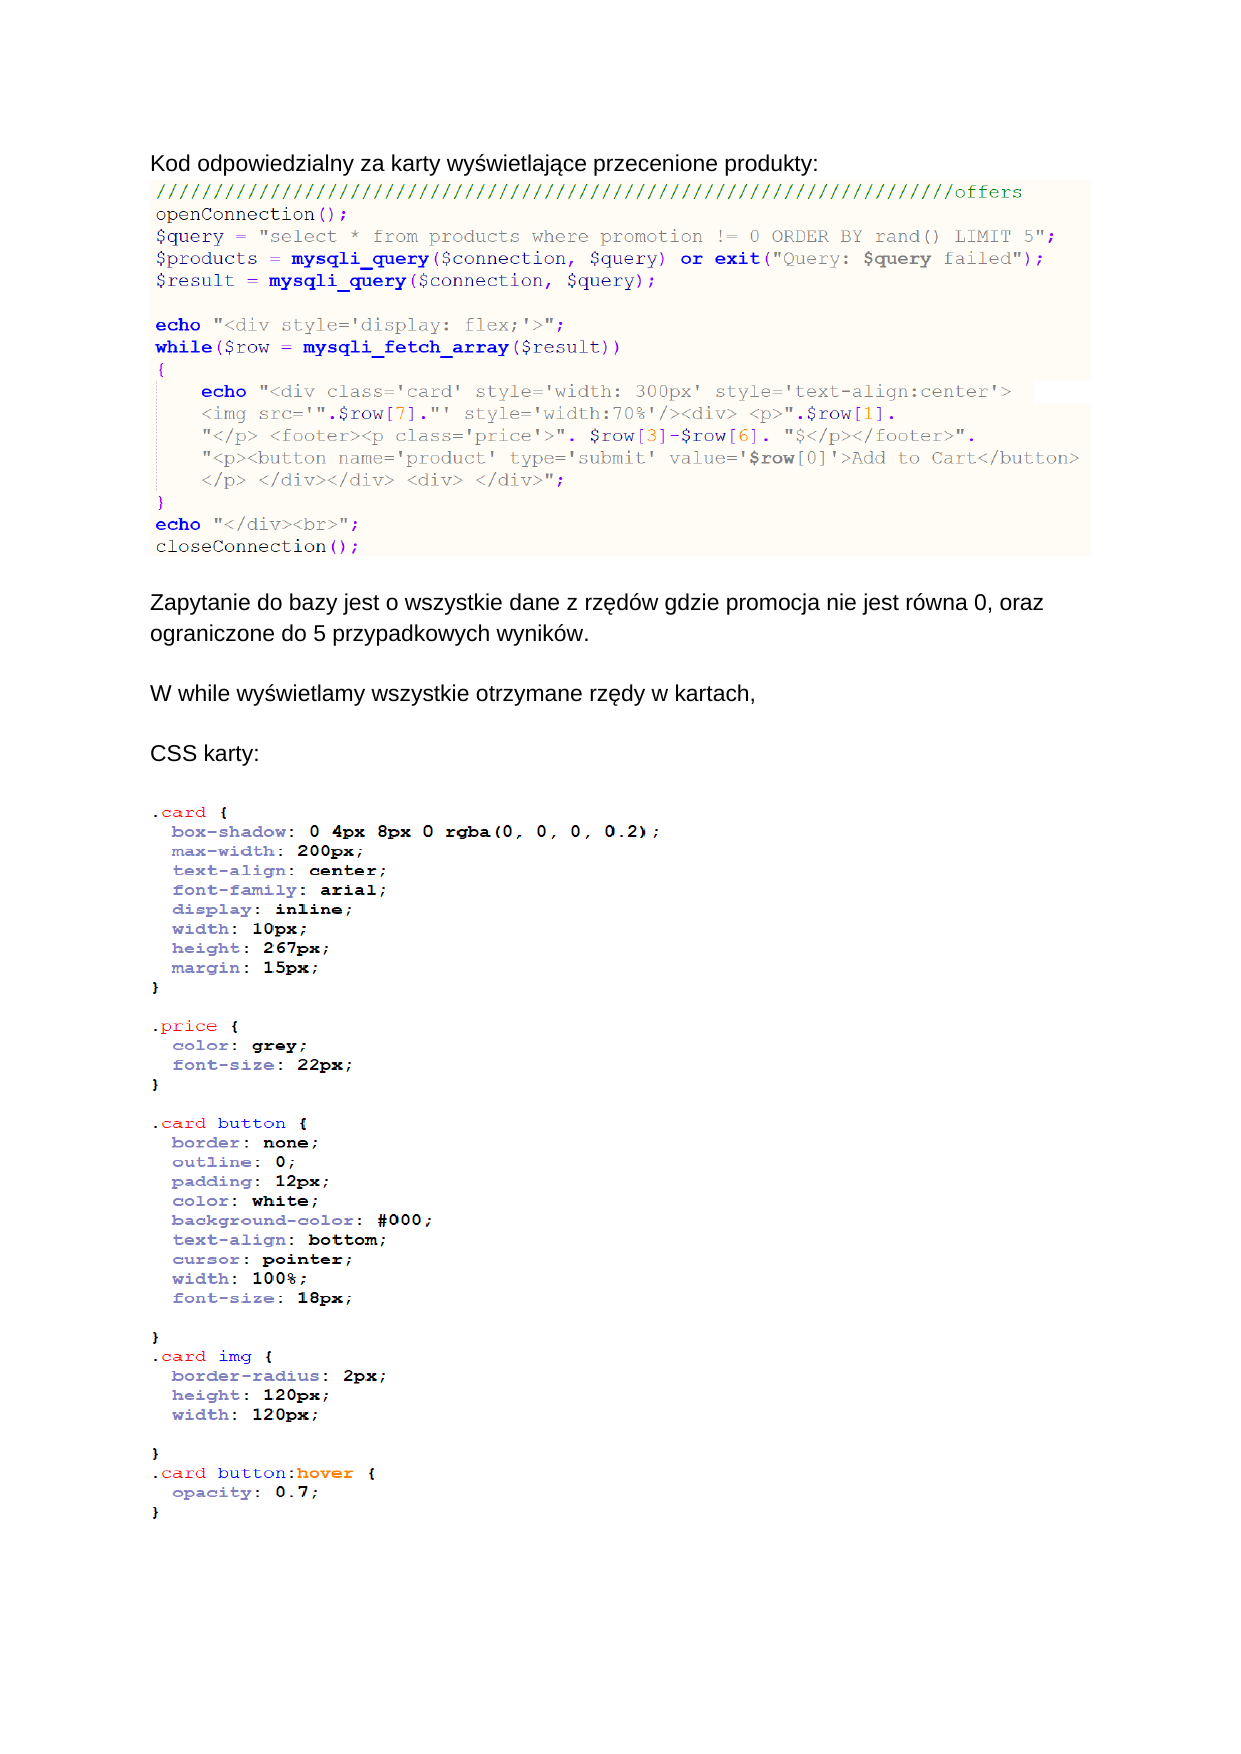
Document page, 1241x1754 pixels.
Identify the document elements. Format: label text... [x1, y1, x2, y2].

text Kod odpowiedzialny za karty wyświetlające przecenione produkty: [150, 150, 1090, 176]
text CSS karty: [150, 740, 1090, 767]
text Zapytanie do bazy jest o wszystkie dane z rzędów gdzie promocja nie jest równa 0, oraz ograniczone do 5 przypadkowych wyników. [150, 589, 1090, 646]
text W while wyświetlamy wszystkie otrzymane rzędy w kartach, [150, 680, 1090, 706]
picture [150, 800, 675, 1545]
picture [150, 180, 1091, 556]
